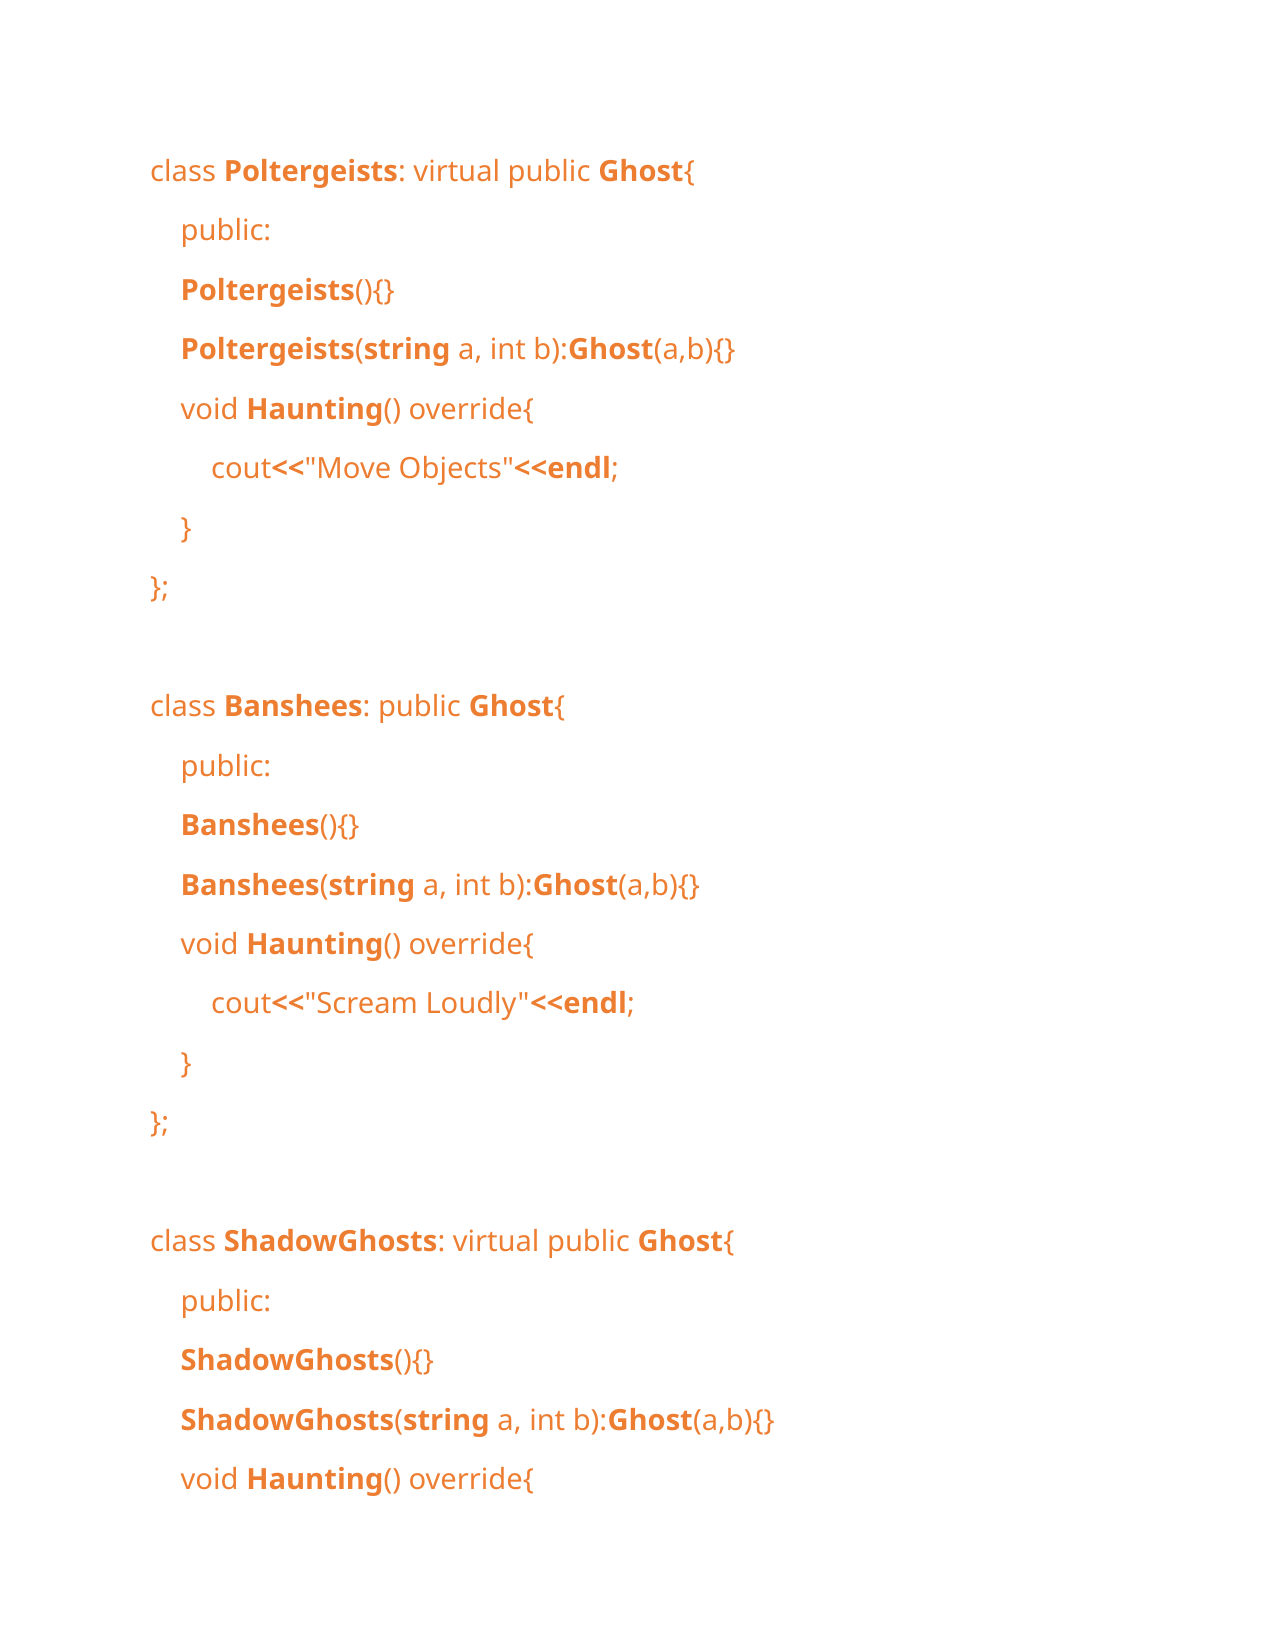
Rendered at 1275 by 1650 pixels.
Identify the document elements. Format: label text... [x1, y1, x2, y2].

text class Banshees: public Ghost{ [150, 685, 1125, 725]
text Poltergeists(string a, int b):Ghost(a,b){} [150, 328, 1125, 368]
text ShadowGhosts(string a, int b):Ghost(a,b){} [150, 1399, 1125, 1439]
text void Haunting() override{ [150, 388, 1125, 428]
text public: [150, 1280, 1125, 1320]
text public: [150, 745, 1125, 784]
text cout<<"Move Objects"<<endl; [150, 447, 1125, 487]
text void Haunting() override{ [150, 1458, 1125, 1498]
text Banshees(string a, int b):Ghost(a,b){} [150, 864, 1125, 903]
text cout<<"Scream Loudly"<<endl; [150, 983, 1125, 1022]
text public: [150, 209, 1125, 249]
text Poltergeists(){} [150, 269, 1125, 309]
text class ShadowGhosts: virtual public Ghost{ [150, 1221, 1125, 1260]
text } [150, 507, 1125, 547]
text class Poltergeists: virtual public Ghost{ [150, 150, 1125, 190]
text void Haunting() override{ [150, 923, 1125, 963]
text }; [150, 1102, 1125, 1141]
text Banshees(){} [150, 804, 1125, 844]
text } [150, 1042, 1125, 1082]
text ShadowGhosts(){} [150, 1339, 1125, 1379]
text }; [150, 566, 1125, 606]
